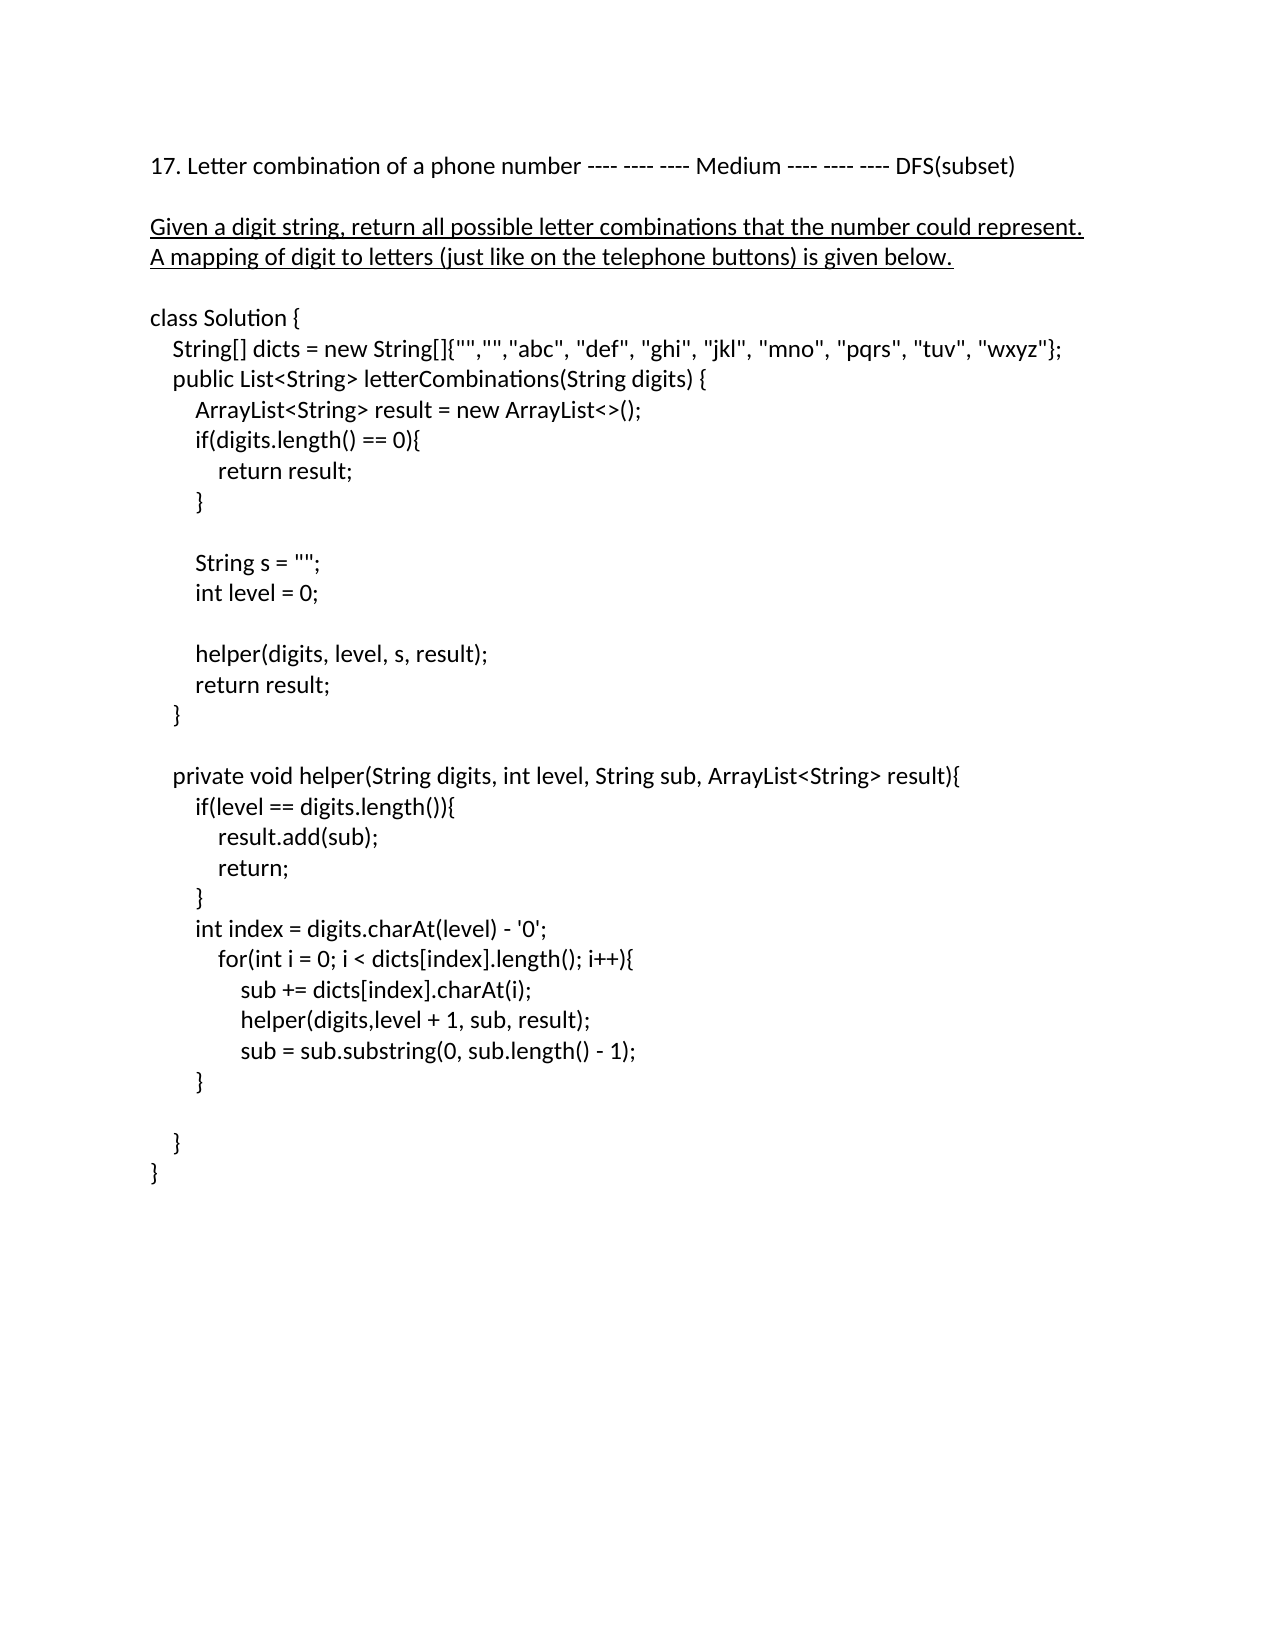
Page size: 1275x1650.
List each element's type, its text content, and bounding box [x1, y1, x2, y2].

text sub = sub.substring(0, sub.length() - 1); [150, 1035, 1125, 1066]
text if(level == digits.length()){ [150, 791, 1125, 821]
text String s = ""; [150, 547, 1125, 577]
text ArrayList<String> result = new ArrayList<>(); [150, 394, 1125, 425]
text 17. Letter combination of a phone number ---- ---- ---- Medium ---- ---- ---- DFS(subset) [150, 150, 1125, 181]
text A mapping of digit to letters (just like on the telephone buttons) is given below. [150, 242, 1125, 272]
text public List<String> letterCombinations(String digits) { [150, 364, 1125, 394]
text return; [150, 852, 1125, 882]
text String[] dicts = new String[]{"","","abc", "def", "ghi", "jkl", "mno", "pqrs", "tuv", "wxyz"}; [150, 333, 1125, 364]
text sub += dicts[index].charAt(i); [150, 974, 1125, 1004]
text } [150, 1127, 1125, 1157]
text private void helper(String digits, int level, String sub, ArrayList<String> result){ [150, 760, 1125, 791]
text return result; [150, 669, 1125, 699]
text for(int i = 0; i < dicts[index].length(); i++){ [150, 943, 1125, 974]
text } [150, 1157, 1125, 1188]
text helper(digits, level, s, result); [150, 638, 1125, 669]
text return result; [150, 455, 1125, 486]
text Given a digit string, return all possible letter combinations that the number could represent. [150, 211, 1125, 242]
text helper(digits,level + 1, sub, result); [150, 1004, 1125, 1035]
text result.add(sub); [150, 821, 1125, 852]
text class Solution { [150, 303, 1125, 333]
text } [150, 699, 1125, 730]
text int level = 0; [150, 577, 1125, 608]
text } [150, 486, 1125, 516]
text } [150, 1066, 1125, 1096]
text if(digits.length() == 0){ [150, 425, 1125, 455]
text int index = digits.charAt(level) - '0'; [150, 913, 1125, 943]
text } [150, 882, 1125, 913]
